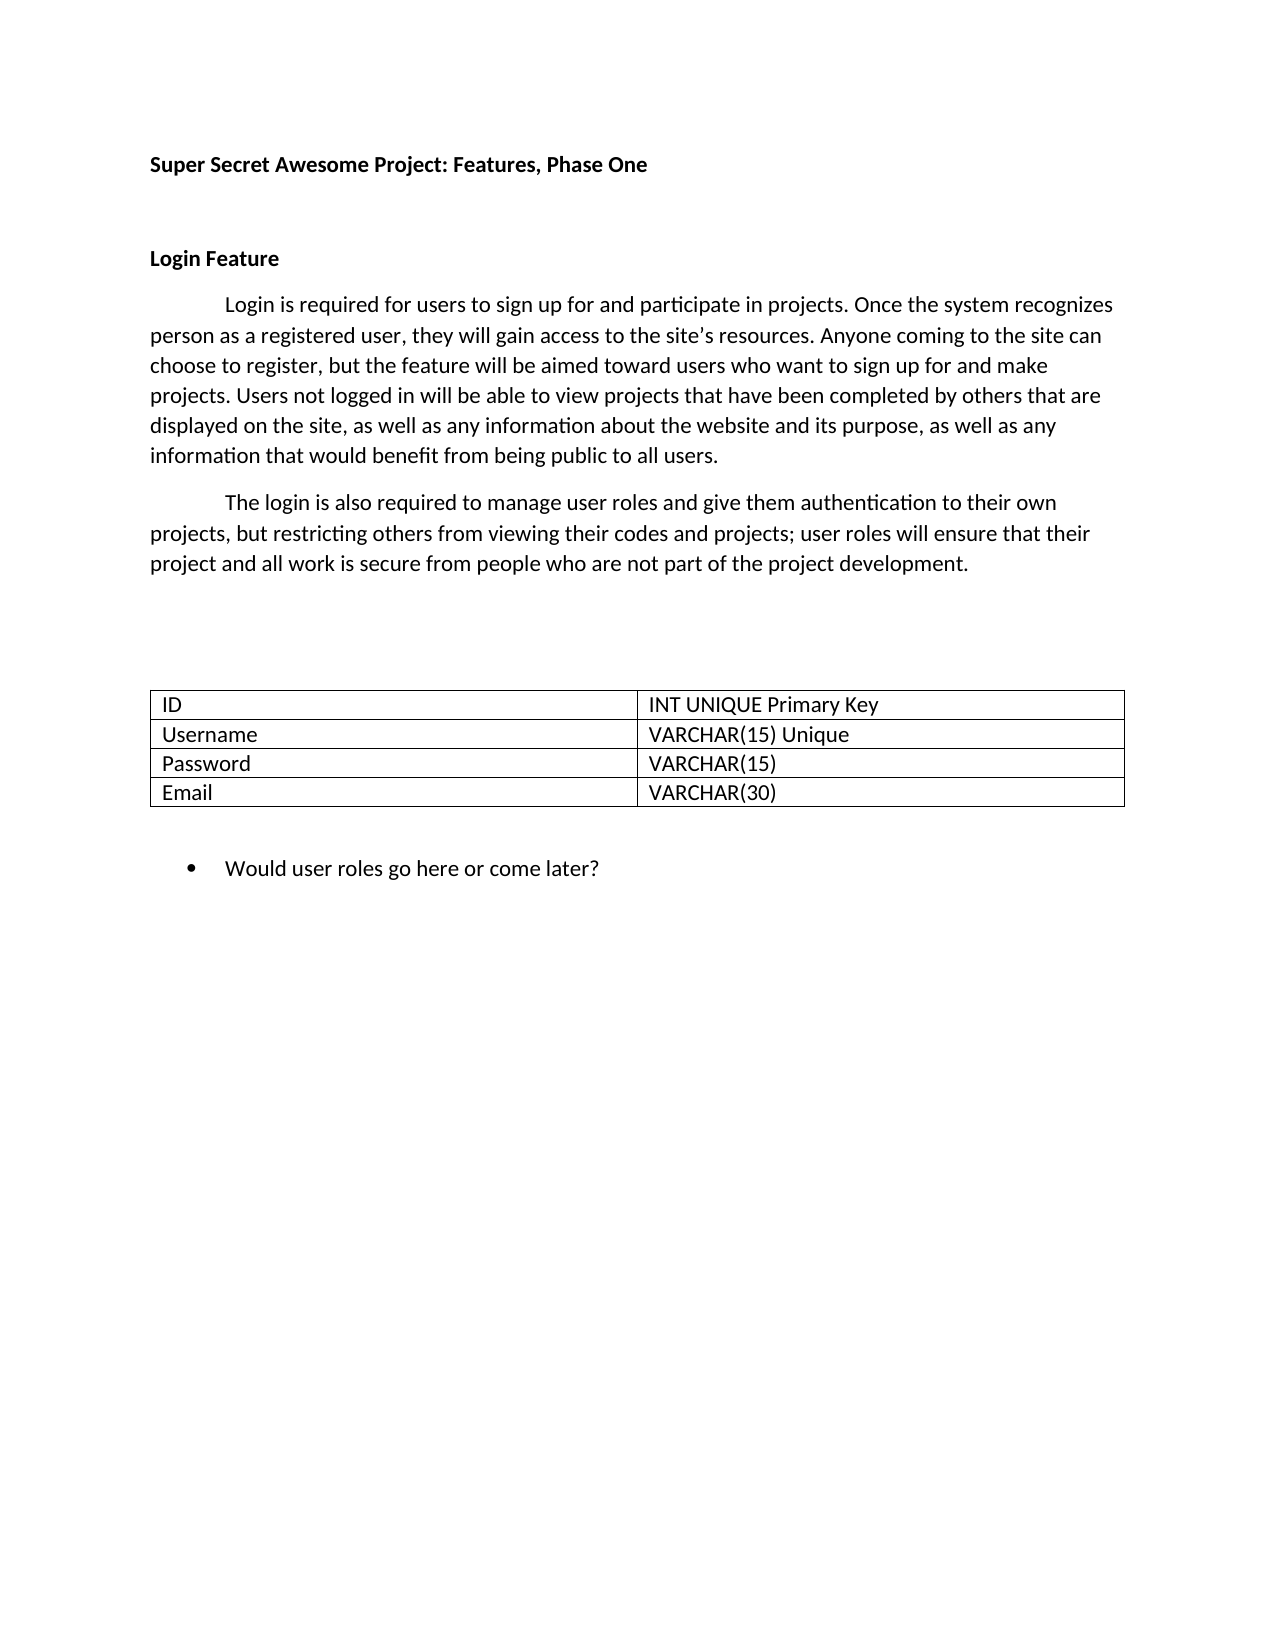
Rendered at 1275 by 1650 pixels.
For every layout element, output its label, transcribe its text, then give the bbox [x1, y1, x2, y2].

table_cell VARCHAR(15) [638, 749, 1124, 777]
table_cell Username [151, 720, 637, 748]
table_cell Email [151, 778, 637, 806]
table_cell Password [151, 749, 637, 777]
text The login is also required to manage user roles and give them authentication to their own projects, but restricting others from viewing their codes and projects; user roles will ensure that their project and all work is secure from people who are not part of the project development. [150, 488, 1125, 577]
text Login is required for users to sign up for and participate in projects. Once the system recognizes person as a registered user, they will gain access to the site’s resources. Anyone coming to the site can choose to register, but the feature will be aimed toward users who want to sign up for and make projects. Users not logged in will be able to view projects that have been completed by others that are displayed on the site, as well as any information about the website and its purpose, as well as any information that would benefit from being public to all users. [150, 291, 1125, 470]
table_cell VARCHAR(30) [638, 778, 1124, 806]
table_cell VARCHAR(15) Unique [638, 720, 1124, 748]
table_header INT UNIQUE Primary Key [638, 691, 1124, 719]
text Super Secret Awesome Project: Features, Phase One [150, 150, 1125, 178]
table_header ID [151, 691, 637, 719]
text Login Feature [150, 244, 1125, 272]
list Would user roles go here or come later? [187, 854, 1125, 882]
